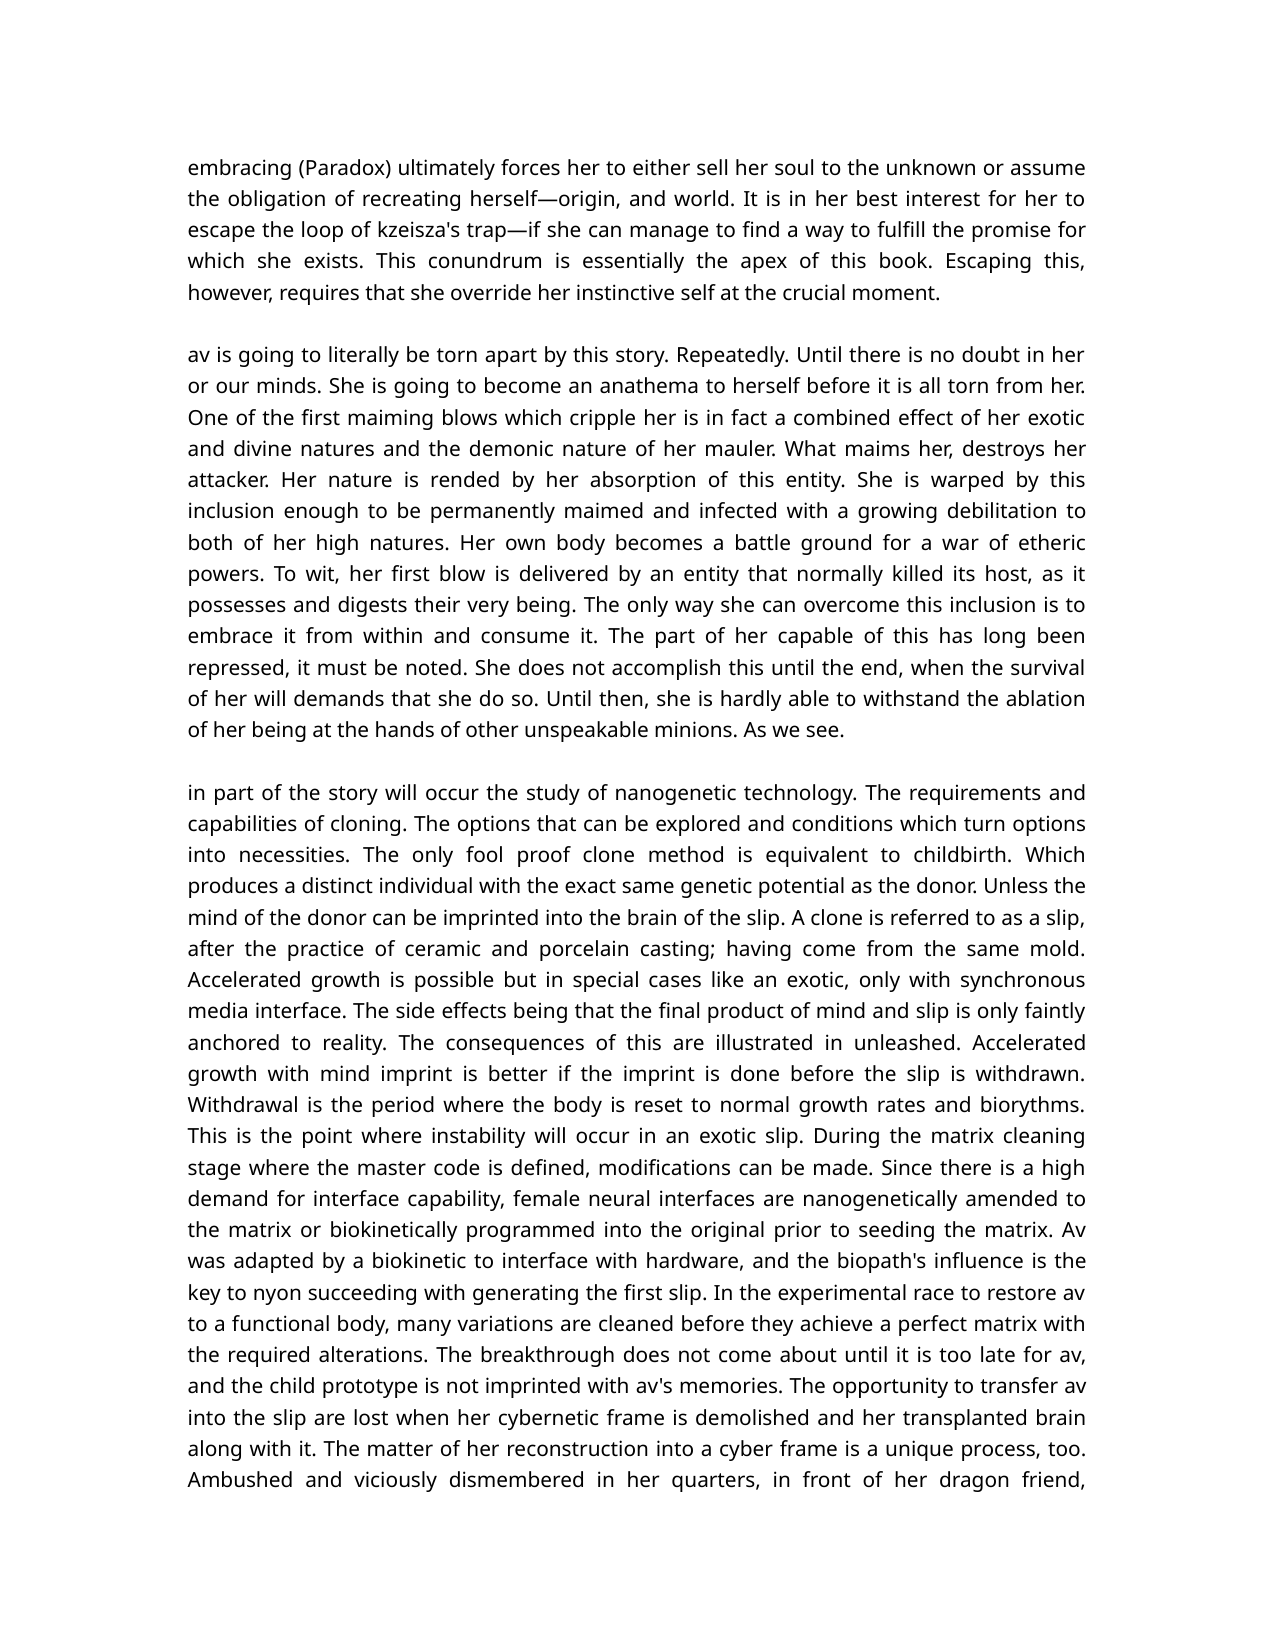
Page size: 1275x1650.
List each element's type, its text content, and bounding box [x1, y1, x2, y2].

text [187, 775, 1087, 1494]
text av is going to literally be torn apart by this story. Repeatedly. Until there is no doubt in her or our minds. She is going to become an anathema to herself before it is all torn from her. One of the first maiming blows which cripple her is in fact a combined effect of her exotic and divine natures and the demonic nature of her mauler. What maims her, destroys her attacker. Her nature is rended by her absorption of this entity. She is warped by this inclusion enough to be permanently maimed and infected with a growing debilitation to both of her high natures. Her own body becomes a battle ground for a war of etheric powers. To wit, her first blow is delivered by an entity that normally killed its host, as it possesses and digests their very being. The only way she can overcome this inclusion is to embrace it from within and consume it. The part of her capable of this has long been repressed, it must be noted. She does not accomplish this until the end, when the survival of her will demands that she do so. Until then, she is hardly able to withstand the ablation of her being at the hands of other unspeakable minions. As we see. [187, 337, 1087, 744]
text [187, 150, 1087, 306]
